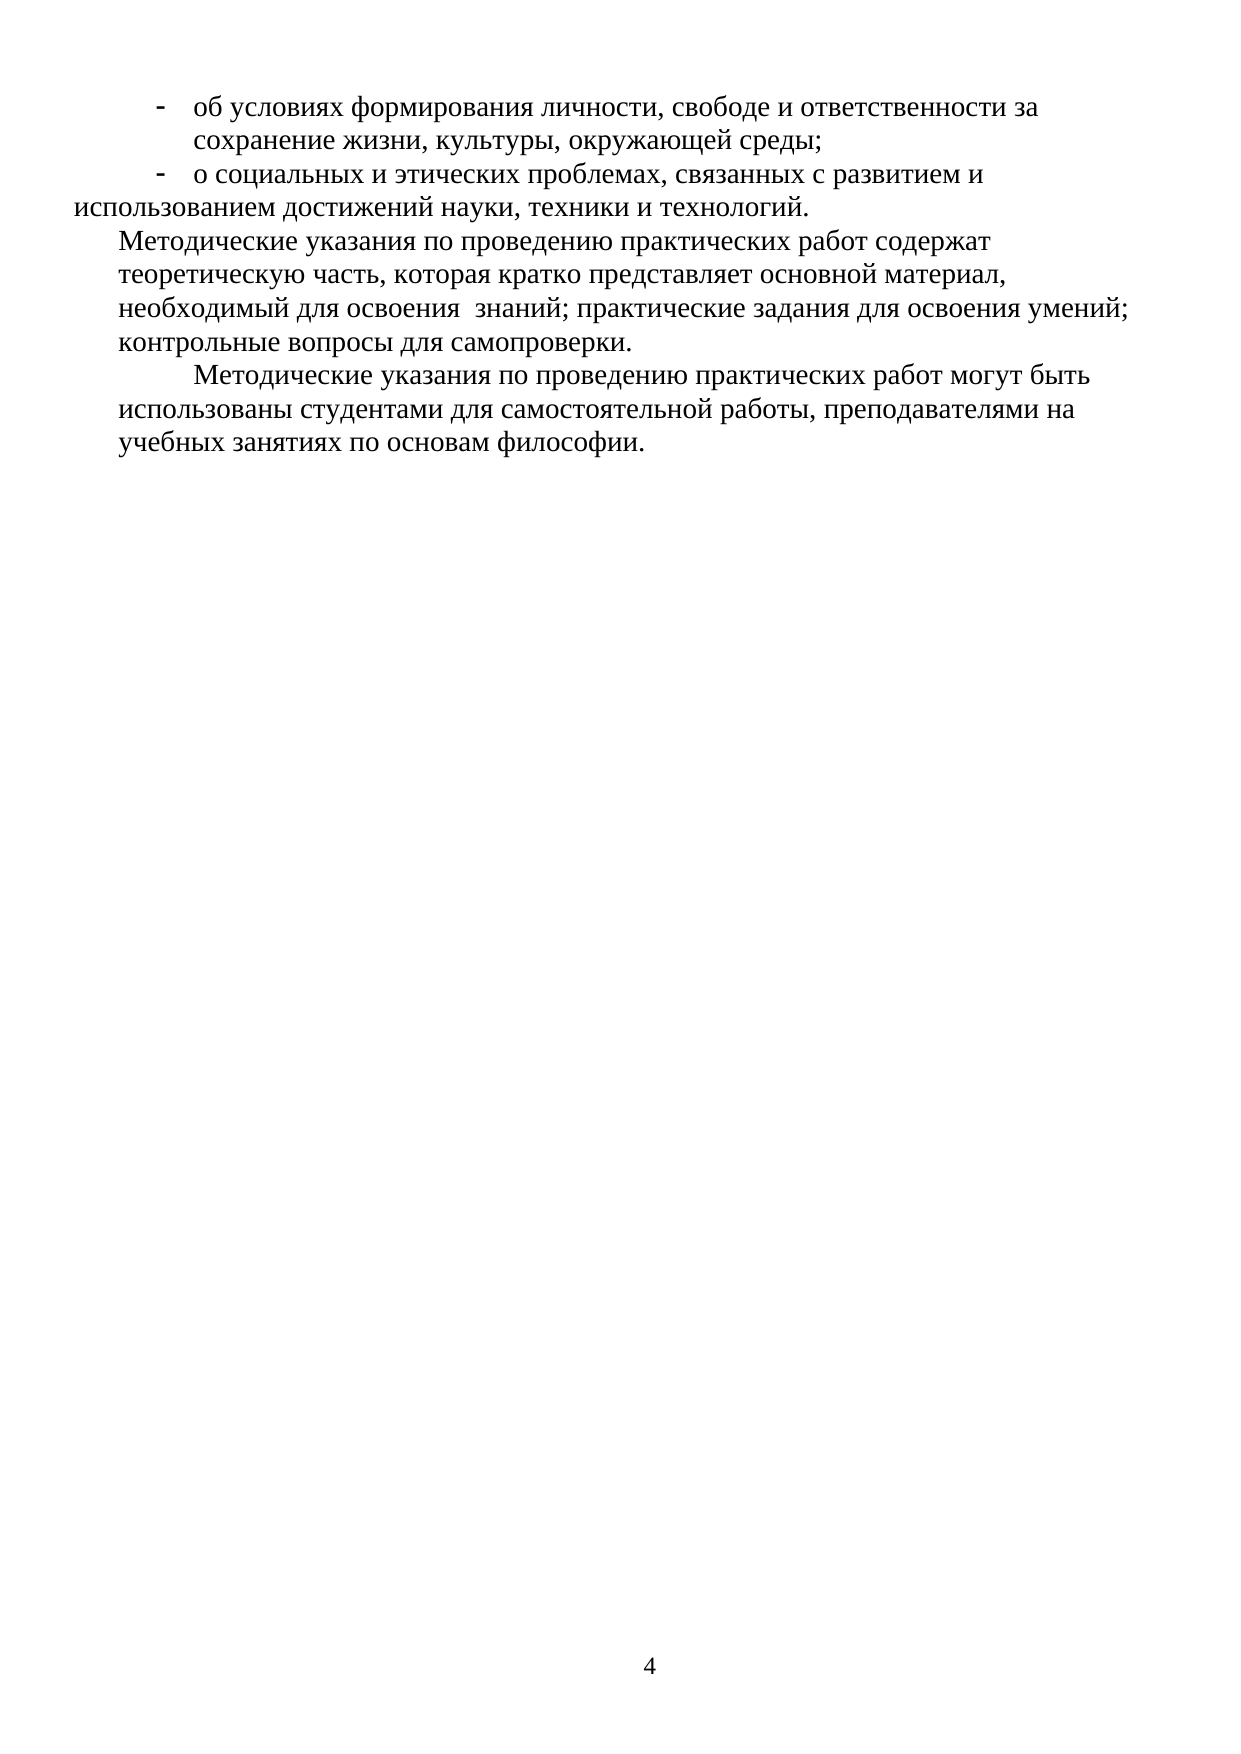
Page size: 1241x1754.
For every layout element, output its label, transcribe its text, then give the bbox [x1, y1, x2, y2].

text Методические указания по проведению практических работ содержат теоретическую часть, которая кратко представляет основной материал, необходимый для освоения знаний; практические задания для освоения умений; контрольные вопросы для самопроверки. [118, 223, 1181, 357]
list о социальных и этических проблемах, связанных с развитием и использованием достижений науки, техники и технологий. [74, 156, 1181, 223]
text Методические указания по проведению практических работ могут быть использованы студентами для самостоятельной работы, преподавателями на учебных занятиях по основам философии. [118, 357, 1181, 458]
list об условиях формирования личности, свободе и ответственности за сохранение жизни, культуры, окружающей среды; [156, 89, 1181, 156]
